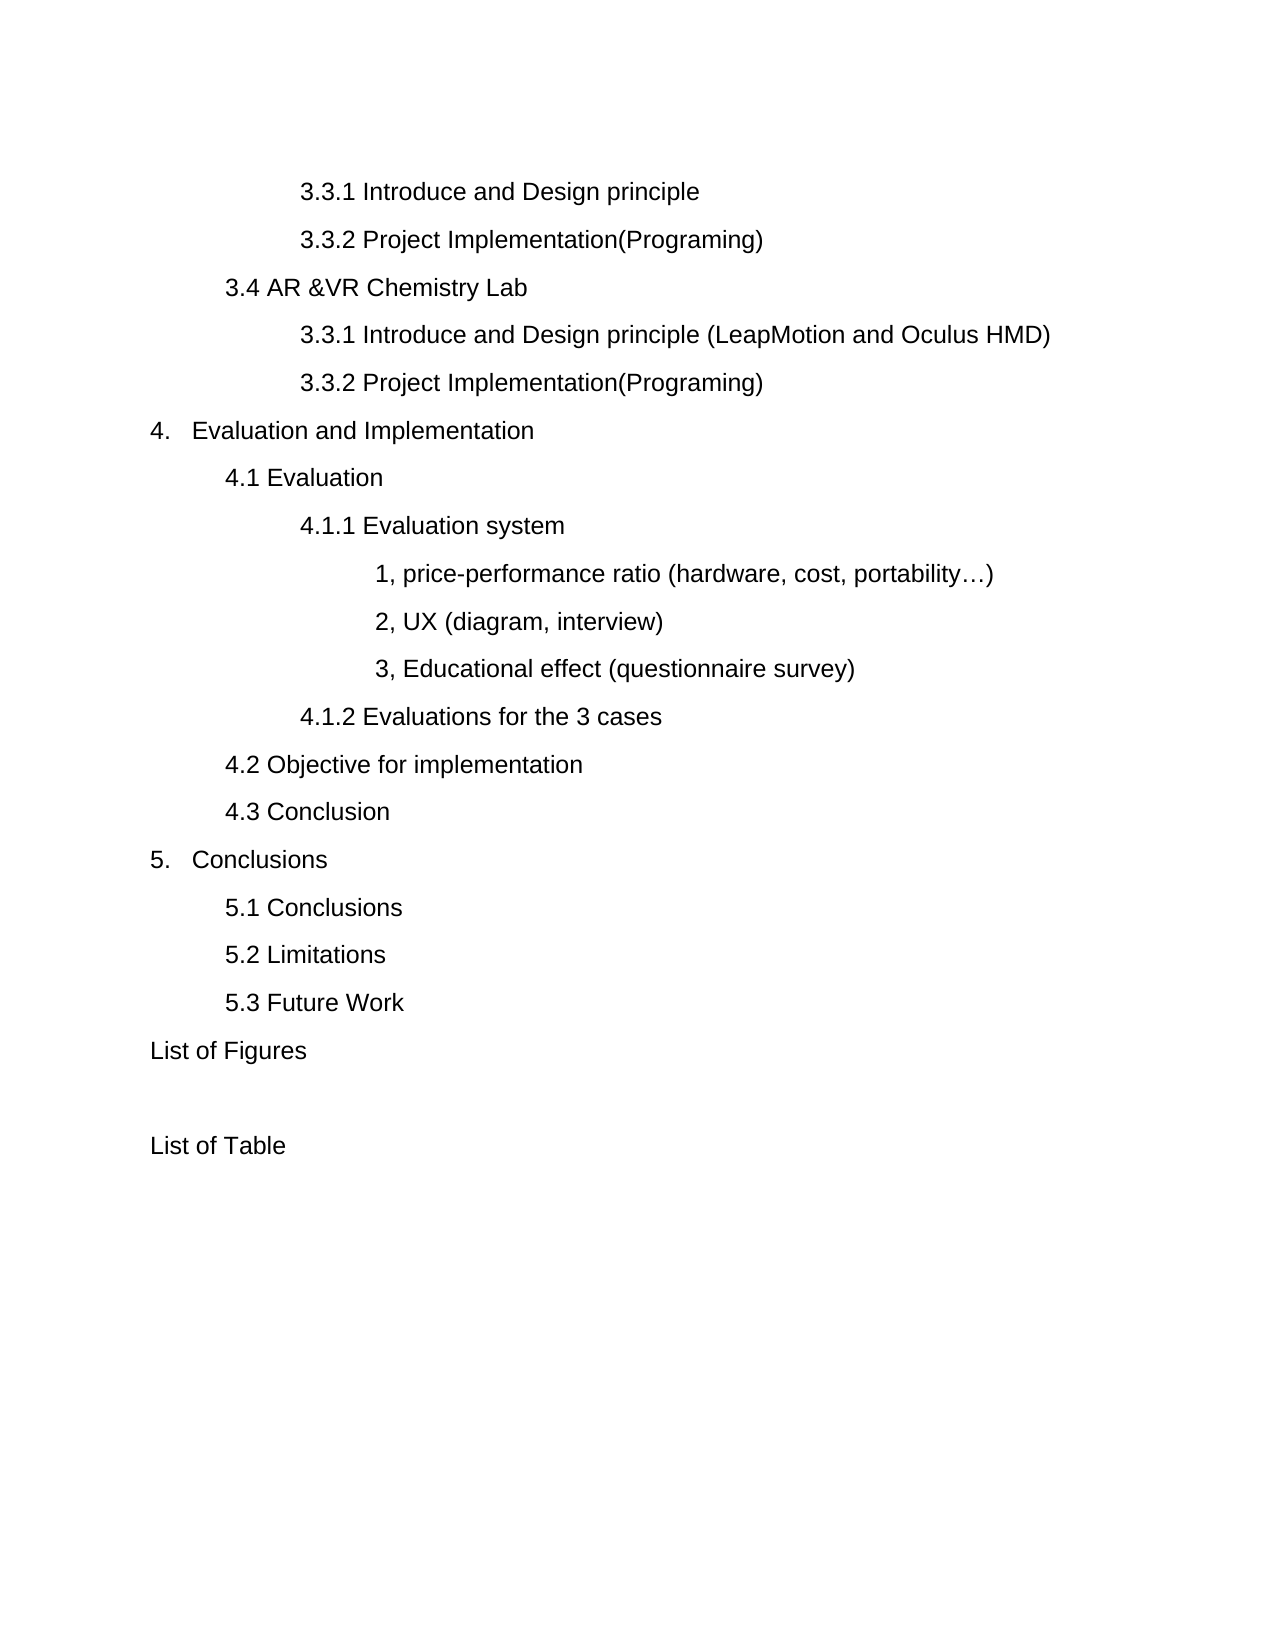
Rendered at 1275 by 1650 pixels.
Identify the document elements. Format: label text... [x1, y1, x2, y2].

text 5.2 Limitations [150, 941, 1125, 969]
text 4. Evaluation and Implementation [150, 416, 1125, 444]
text 3, Educational effect (questionnaire survey) [150, 654, 1125, 683]
text 5. Conclusions [150, 845, 1125, 874]
text 4.3 Conclusion [150, 797, 1125, 826]
text 5.1 Conclusions [150, 893, 1125, 922]
text 3.3.1 Introduce and Design principle [150, 177, 1125, 206]
text 4.1 Evaluation [150, 463, 1125, 492]
text 5.3 Future Work [150, 988, 1125, 1017]
text 4.1.1 Evaluation system [225, 511, 1125, 540]
text 4.2 Objective for implementation [150, 750, 1125, 778]
text 4.1.2 Evaluations for the 3 cases [150, 702, 1125, 731]
text 3.3.2 Project Implementation(Programing) [225, 368, 1125, 397]
text List of Table [150, 1131, 1125, 1160]
text 2, UX (diagram, interview) [150, 607, 1125, 635]
text 3.3.2 Project Implementation(Programing) [225, 225, 1125, 254]
text List of Figures [150, 1036, 1125, 1065]
text 3.3.1 Introduce and Design principle (LeapMotion and Oculus HMD) [150, 320, 1125, 349]
text 3.4 AR &VR Chemistry Lab [150, 273, 1125, 301]
text 1, price-performance ratio (hardware, cost, portability…) [150, 559, 1125, 588]
